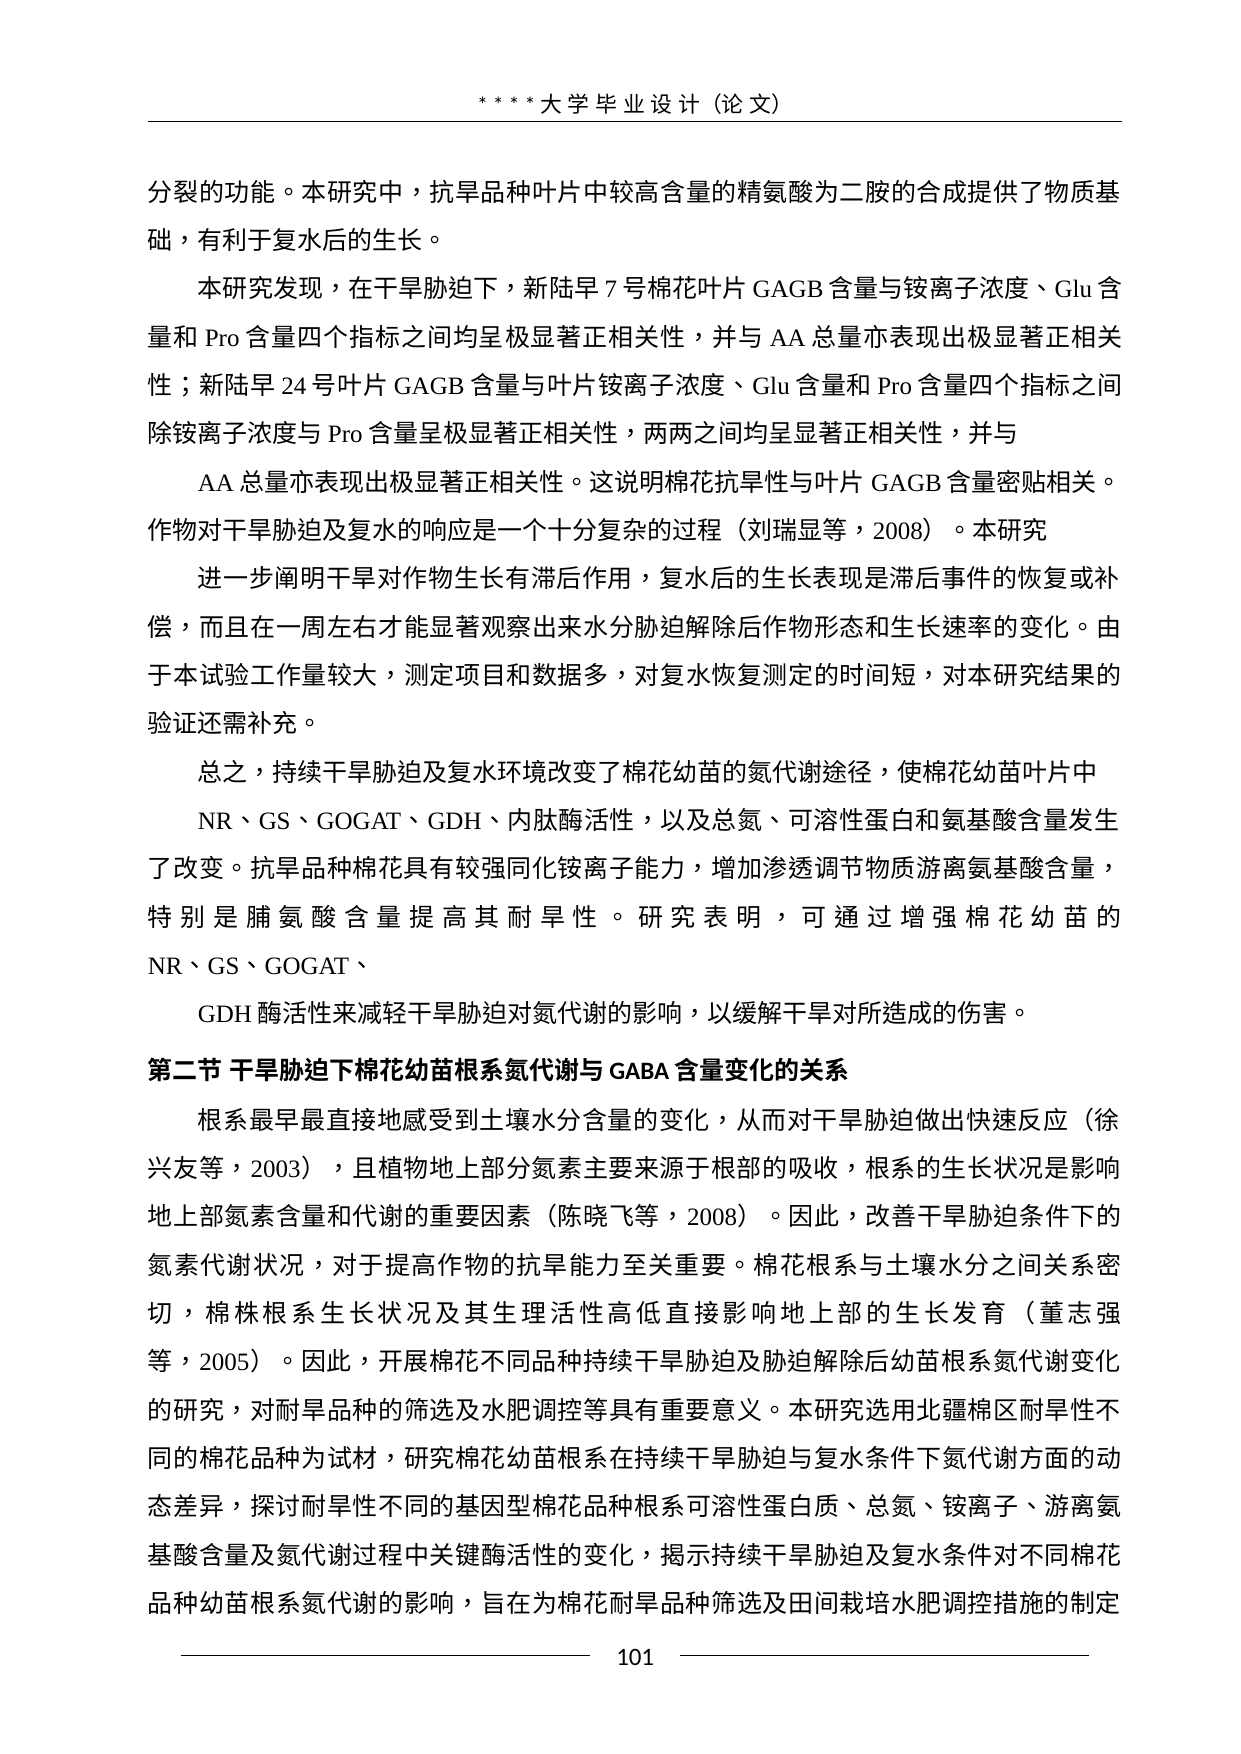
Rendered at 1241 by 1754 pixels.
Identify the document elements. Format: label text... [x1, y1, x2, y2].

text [148, 159, 1122, 256]
text GDH酶活性来减轻干旱胁迫对氮代谢的影响，以缓解干旱对所造成的伤害。 [148, 981, 1122, 1029]
subtitle 第二节 干旱胁迫下棉花幼苗根系氮代谢与GABA含量变化的关系 [148, 1053, 1122, 1087]
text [148, 1087, 1122, 1619]
text 总之，持续干旱胁迫及复水环境改变了棉花幼苗的氮代谢途径，使棉花幼苗叶片中 [148, 739, 1122, 787]
text 本研究发现，在干旱胁迫下，新陆早7号棉花叶片GAGB含量与铵离子浓度、Glu含量和Pro含量四个指标之间均呈极显著正相关性，并与AA总量亦表现出极显著正相关性；新陆早24号叶片GAGB含量与叶片铵离子浓度、Glu含量和Pro含量四个指标之间除铵离子浓度与Pro 含量呈极显著正相关性，两两之间均呈显著正相关性，并与 [148, 256, 1122, 449]
text NR、GS、GOGAT、GDH、内肽酶活性，以及总氮、可溶性蛋白和氨基酸含量发生了改变。抗旱品种棉花具有较强同化铵离子能力，增加渗透调节物质游离氨基酸含量，特别是脯氨酸含量提高其耐旱性。研究表明，可通过增强棉花幼苗的NR、GS、GOGAT、 [148, 787, 1122, 981]
text AA总量亦表现出极显著正相关性。这说明棉花抗旱性与叶片GAGB含量密贴相关。作物对干旱胁迫及复水的响应是一个十分复杂的过程（刘瑞显等，2008）。本研究 [148, 449, 1122, 546]
text 进一步阐明干旱对作物生长有滞后作用，复水后的生长表现是滞后事件的恢复或补偿，而且在一周左右才能显著观察出来水分胁迫解除后作物形态和生长速率的变化。由于本试验工作量较大，测定项目和数据多，对复水恢复测定的时间短，对本研究结果的验证还需补充。 [148, 546, 1122, 739]
